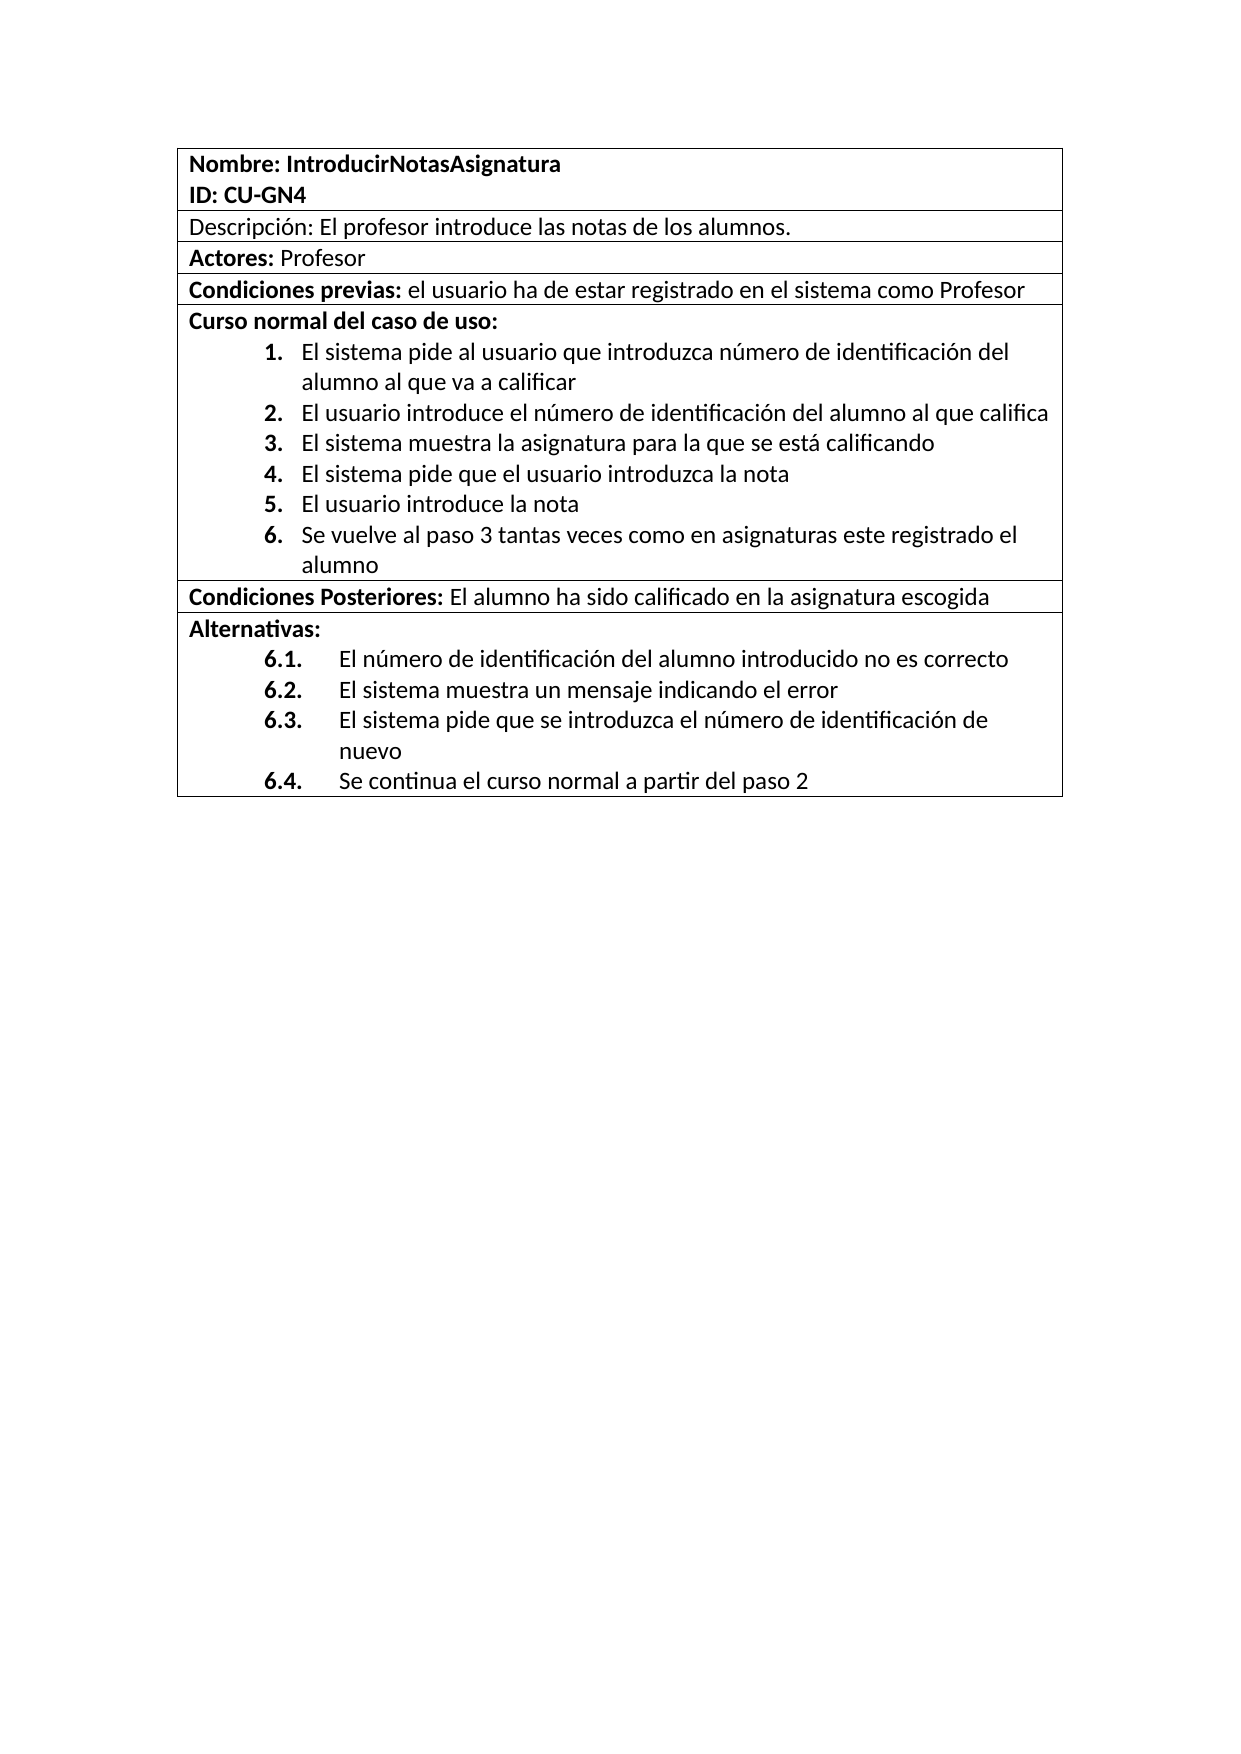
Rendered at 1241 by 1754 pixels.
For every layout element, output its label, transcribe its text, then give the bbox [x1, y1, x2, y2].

table_cell Descripción: El profesor introduce las notas de los alumnos. [178, 211, 1062, 241]
table_cell Alternativas: El número de identificación del alumno introducido no es correcto El sistema muestra un mensaje indicando el error El sistema pide que se introduzca el número de identificación de nuevo Se continua el curso normal a partir del paso 2 [178, 613, 1062, 796]
table_cell Actores: Profesor [178, 242, 1062, 273]
table_cell Condiciones previas: el usuario ha de estar registrado en el sistema como Profesor [178, 274, 1062, 304]
table_cell Curso normal del caso de uso: El sistema pide al usuario que introduzca número de identificación del alumno al que va a calificar El usuario introduce el número de identificación del alumno al que califica El sistema muestra la asignatura para la que se está calificando El sistema pide que el usuario introduzca la nota El usuario introduce la nota Se vuelve al paso 3 tantas veces como en asignaturas este registrado el alumno [178, 305, 1062, 580]
table_cell Condiciones Posteriores: El alumno ha sido calificado en la asignatura escogida [178, 581, 1062, 612]
table_header Nombre: IntroducirNotasAsignatura ID: CU-GN4 [178, 149, 1062, 210]
